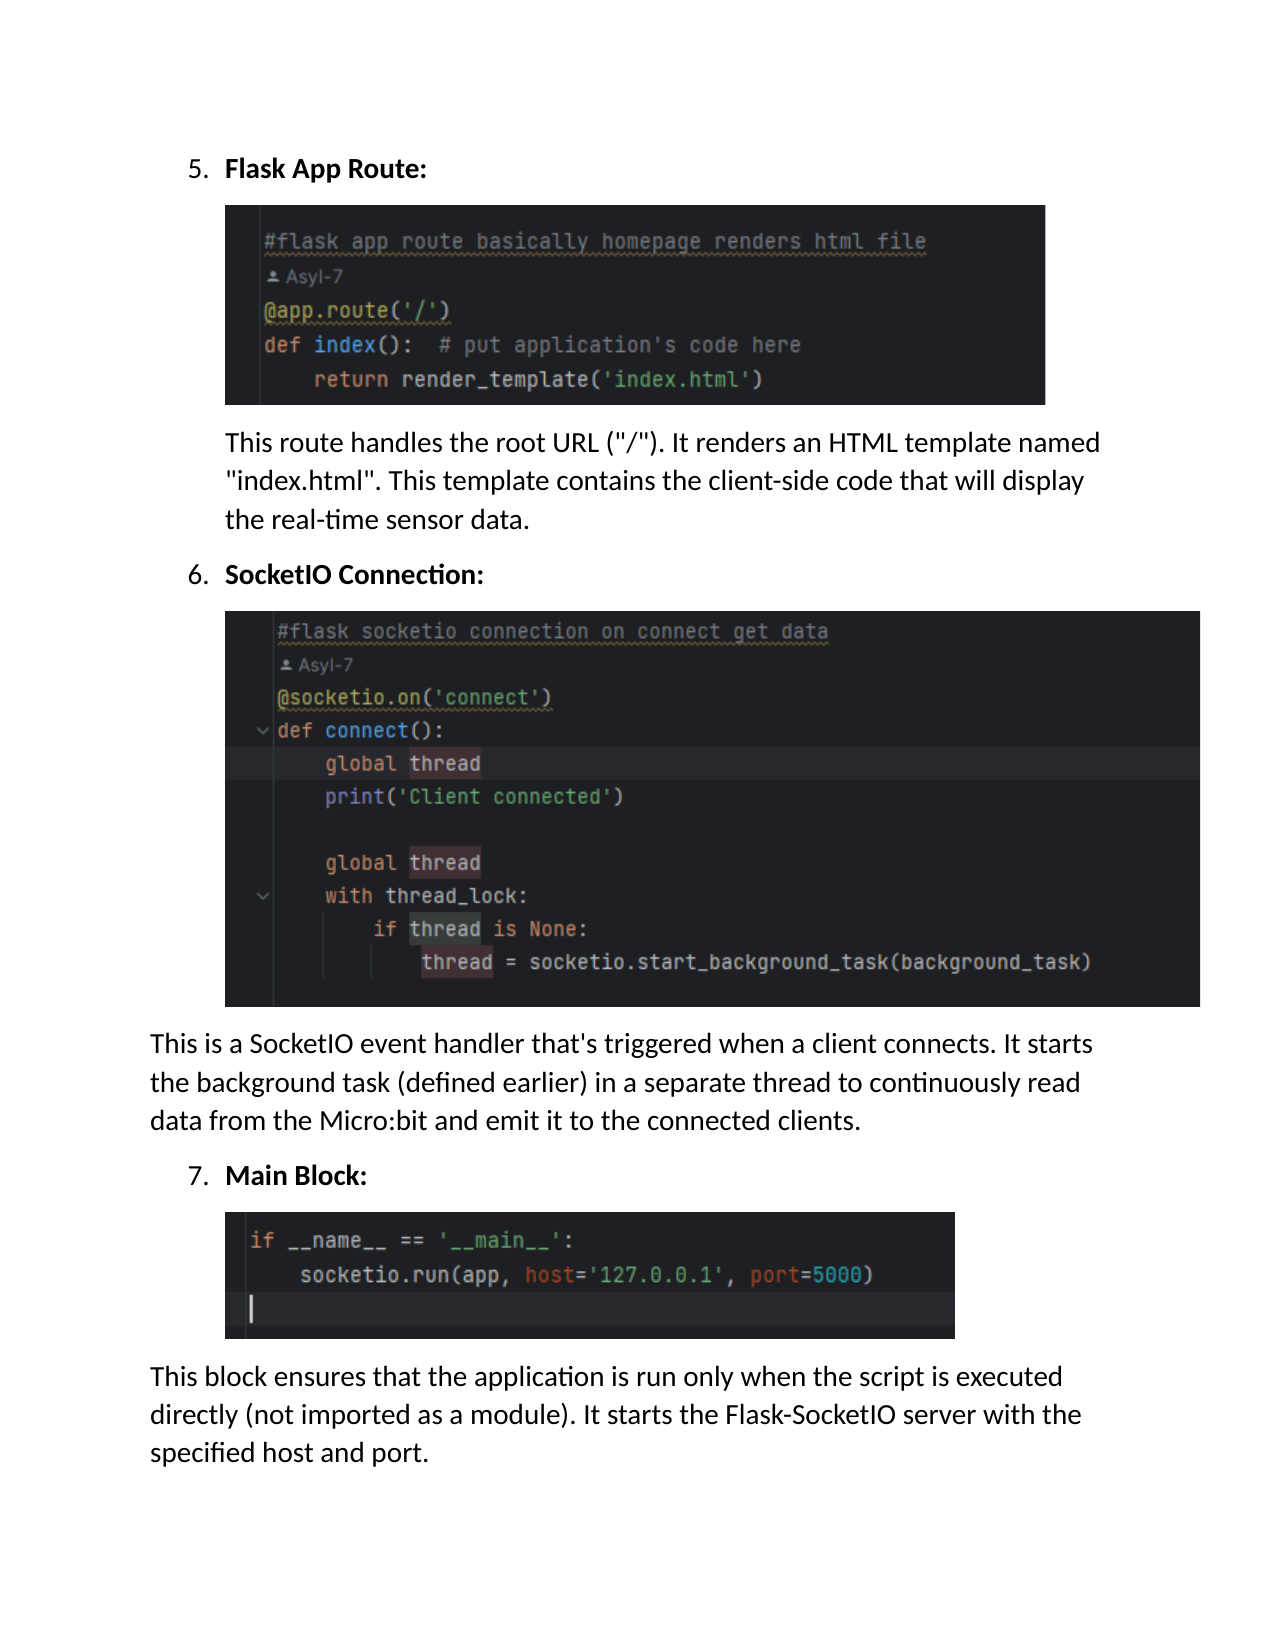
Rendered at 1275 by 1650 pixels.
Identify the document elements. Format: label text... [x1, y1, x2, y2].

text This is a SocketIO event handler that's triggered when a client connects. It starts the background task (defined earlier) in a separate thread to continuously read data from the Micro:bit and emit it to the connected clients. [150, 1025, 1125, 1138]
picture [225, 205, 1046, 405]
text This route handles the root URL ("/"). It renders an HTML template named "index.html". This template contains the client-side code that will display the real-time sensor data. [225, 424, 1125, 536]
list Main Block: [187, 1157, 1125, 1193]
picture [225, 1212, 955, 1339]
list SocketIO Connection: [187, 556, 1125, 592]
picture [225, 611, 1200, 1007]
list Flask App Route: [187, 150, 1125, 186]
text This block ensures that the application is run only when the script is executed directly (not imported as a module). It starts the Flask-SocketIO server with the specified host and port. [150, 1358, 1125, 1470]
